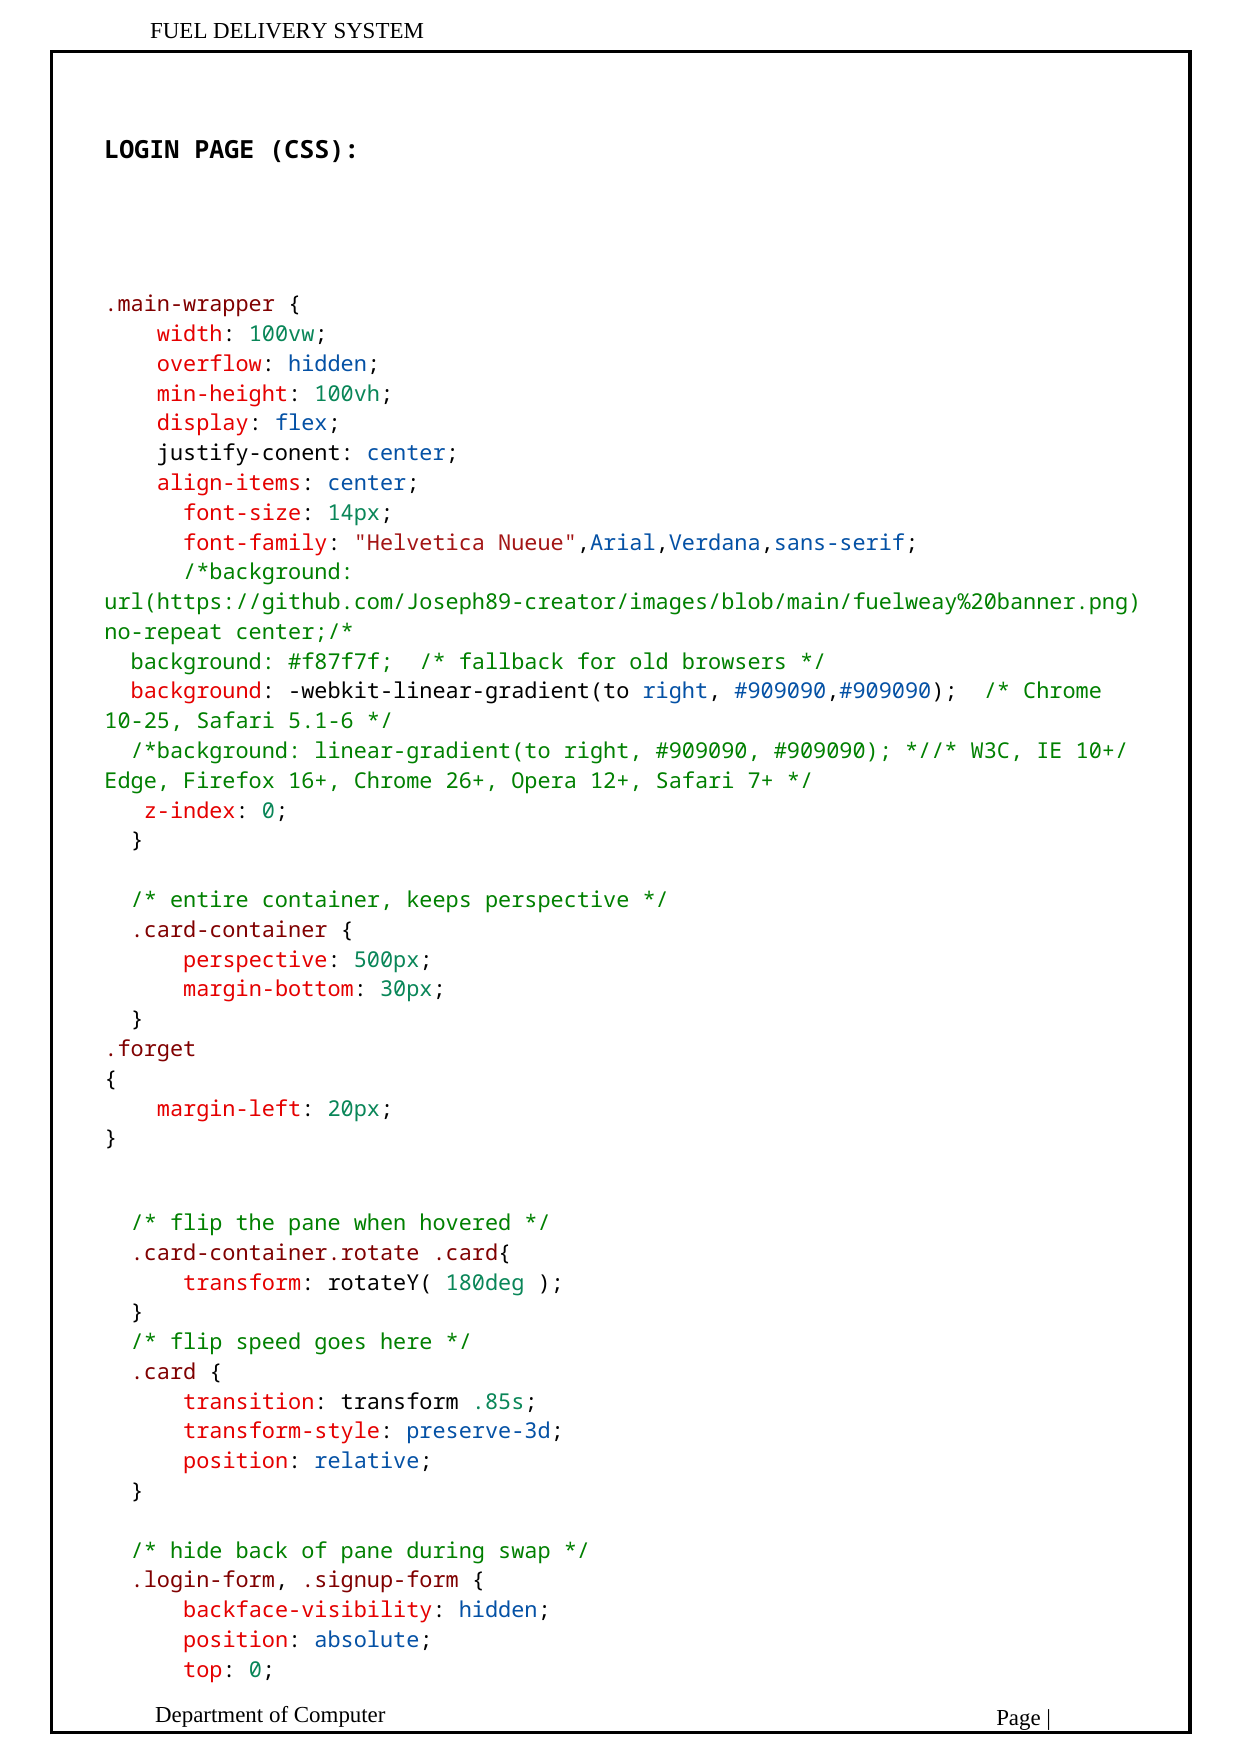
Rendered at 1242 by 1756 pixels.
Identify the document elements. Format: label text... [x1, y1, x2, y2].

text .card-container.rotate .card{ [104, 1237, 1148, 1267]
text .main-wrapper { [104, 288, 1148, 318]
text position: relative; [104, 1445, 1148, 1475]
text transition: transform .85s; [104, 1386, 1148, 1416]
text transform: rotateY( 180deg ); [104, 1267, 1148, 1296]
text perspective: 500px; [104, 944, 1148, 973]
text top: 0; [104, 1654, 1148, 1684]
text margin-bottom: 30px; [104, 973, 1148, 1003]
text backface-visibility: hidden; [104, 1594, 1148, 1624]
text background: #f87f7f; /* fallback for old browsers */ [104, 646, 1148, 676]
text z-index: 0; [104, 795, 1148, 824]
text margin-left: 20px; [104, 1093, 1148, 1122]
text .forget [104, 1033, 1148, 1063]
text } [104, 1003, 1148, 1033]
text } [104, 824, 1148, 854]
text /*background: linear-gradient(to right, #909090, #909090); *//* W3C, IE 10+/ Edge, Firefox 16+, Chrome 26+, Opera 12+, Safari 7+ */ [104, 735, 1148, 795]
text overflow: hidden; [104, 348, 1148, 378]
text justify-conent: center; [104, 437, 1148, 467]
text /* flip the pane when hovered */ [104, 1207, 1148, 1237]
text } [104, 1475, 1148, 1505]
text { [104, 1063, 1148, 1093]
text .card { [104, 1356, 1148, 1386]
text /* flip speed goes here */ [104, 1326, 1148, 1356]
text min-height: 100vh; [104, 378, 1148, 407]
text /* entire container, keeps perspective */ [104, 884, 1148, 914]
text position: absolute; [104, 1624, 1148, 1654]
text align-items: center; [104, 467, 1148, 497]
text .card-container { [104, 914, 1148, 944]
text width: 100vw; [104, 318, 1148, 348]
text } [104, 1122, 1148, 1152]
text background: -webkit-linear-gradient(to right, #909090,#909090); /* Chrome 10-25, Safari 5.1-6 */ [104, 676, 1148, 735]
text font-family: "Helvetica Nueue",Arial,Verdana,sans-serif; [104, 527, 1148, 556]
text /* hide back of pane during swap */ [104, 1535, 1148, 1564]
text transform-style: preserve-3d; [104, 1416, 1148, 1445]
text LOGIN PAGE (CSS): [104, 131, 1148, 165]
text font-size: 14px; [104, 497, 1148, 527]
text } [104, 1296, 1148, 1326]
text display: flex; [104, 407, 1148, 437]
text .login-form, .signup-form { [104, 1564, 1148, 1594]
text /*background: url(https://github.com/Joseph89-creator/images/blob/main/fuelweay%20banner.png) no-repeat center;/* [104, 556, 1148, 646]
